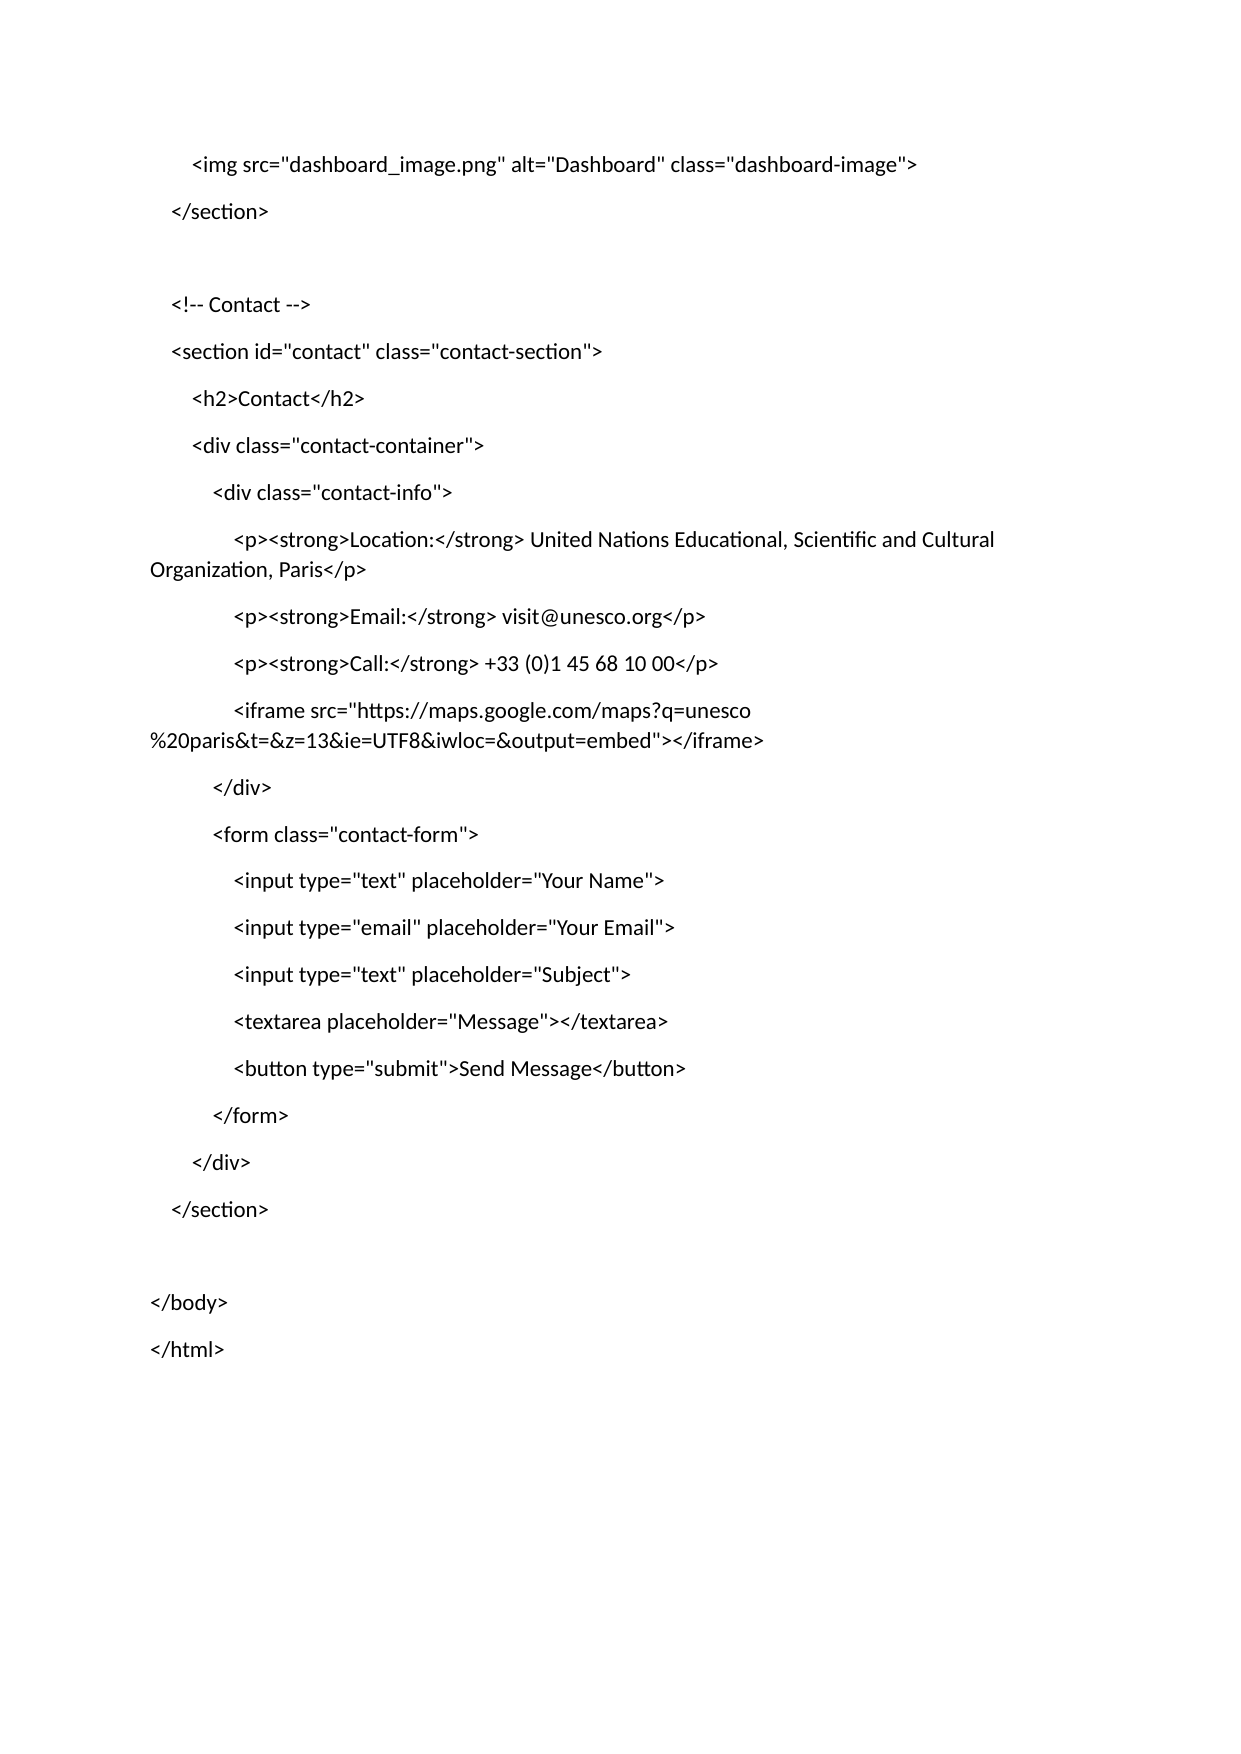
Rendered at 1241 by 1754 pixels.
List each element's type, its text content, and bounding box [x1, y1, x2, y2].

text </form> [150, 1101, 1090, 1129]
text <p><strong>Location:</strong> United Nations Educational, Scientific and Cultural Organization, Paris</p> [150, 525, 1090, 583]
text <form class="contact-form"> [150, 820, 1090, 848]
text <!-- Contact --> [150, 291, 1090, 319]
text </body> [150, 1288, 1090, 1317]
text <h2>Contact</h2> [150, 384, 1090, 412]
text <input type="email" placeholder="Your Email"> [150, 913, 1090, 942]
text <button type="submit">Send Message</button> [150, 1054, 1090, 1082]
text </section> [150, 1195, 1090, 1223]
text <section id="contact" class="contact-section"> [150, 337, 1090, 366]
text <div class="contact-info"> [150, 478, 1090, 506]
text <textarea placeholder="Message"></textarea> [150, 1007, 1090, 1035]
text </section> [150, 197, 1090, 225]
text <p><strong>Call:</strong> +33 (0)1 45 68 10 00</p> [150, 649, 1090, 677]
text <p><strong>Email:</strong> visit@unesco.org</p> [150, 602, 1090, 630]
text </html> [150, 1335, 1090, 1363]
text <div class="contact-container"> [150, 431, 1090, 459]
text </div> [150, 773, 1090, 801]
text <iframe src="https://maps.google.com/maps?q=unesco%20paris&t=&z=13&ie=UTF8&iwloc=&output=embed"></iframe> [150, 696, 1090, 754]
text </div> [150, 1148, 1090, 1176]
text <img src="dashboard_image.png" alt="Dashboard" class="dashboard-image"> [150, 150, 1090, 178]
text <input type="text" placeholder="Subject"> [150, 960, 1090, 988]
text <input type="text" placeholder="Your Name"> [150, 867, 1090, 895]
